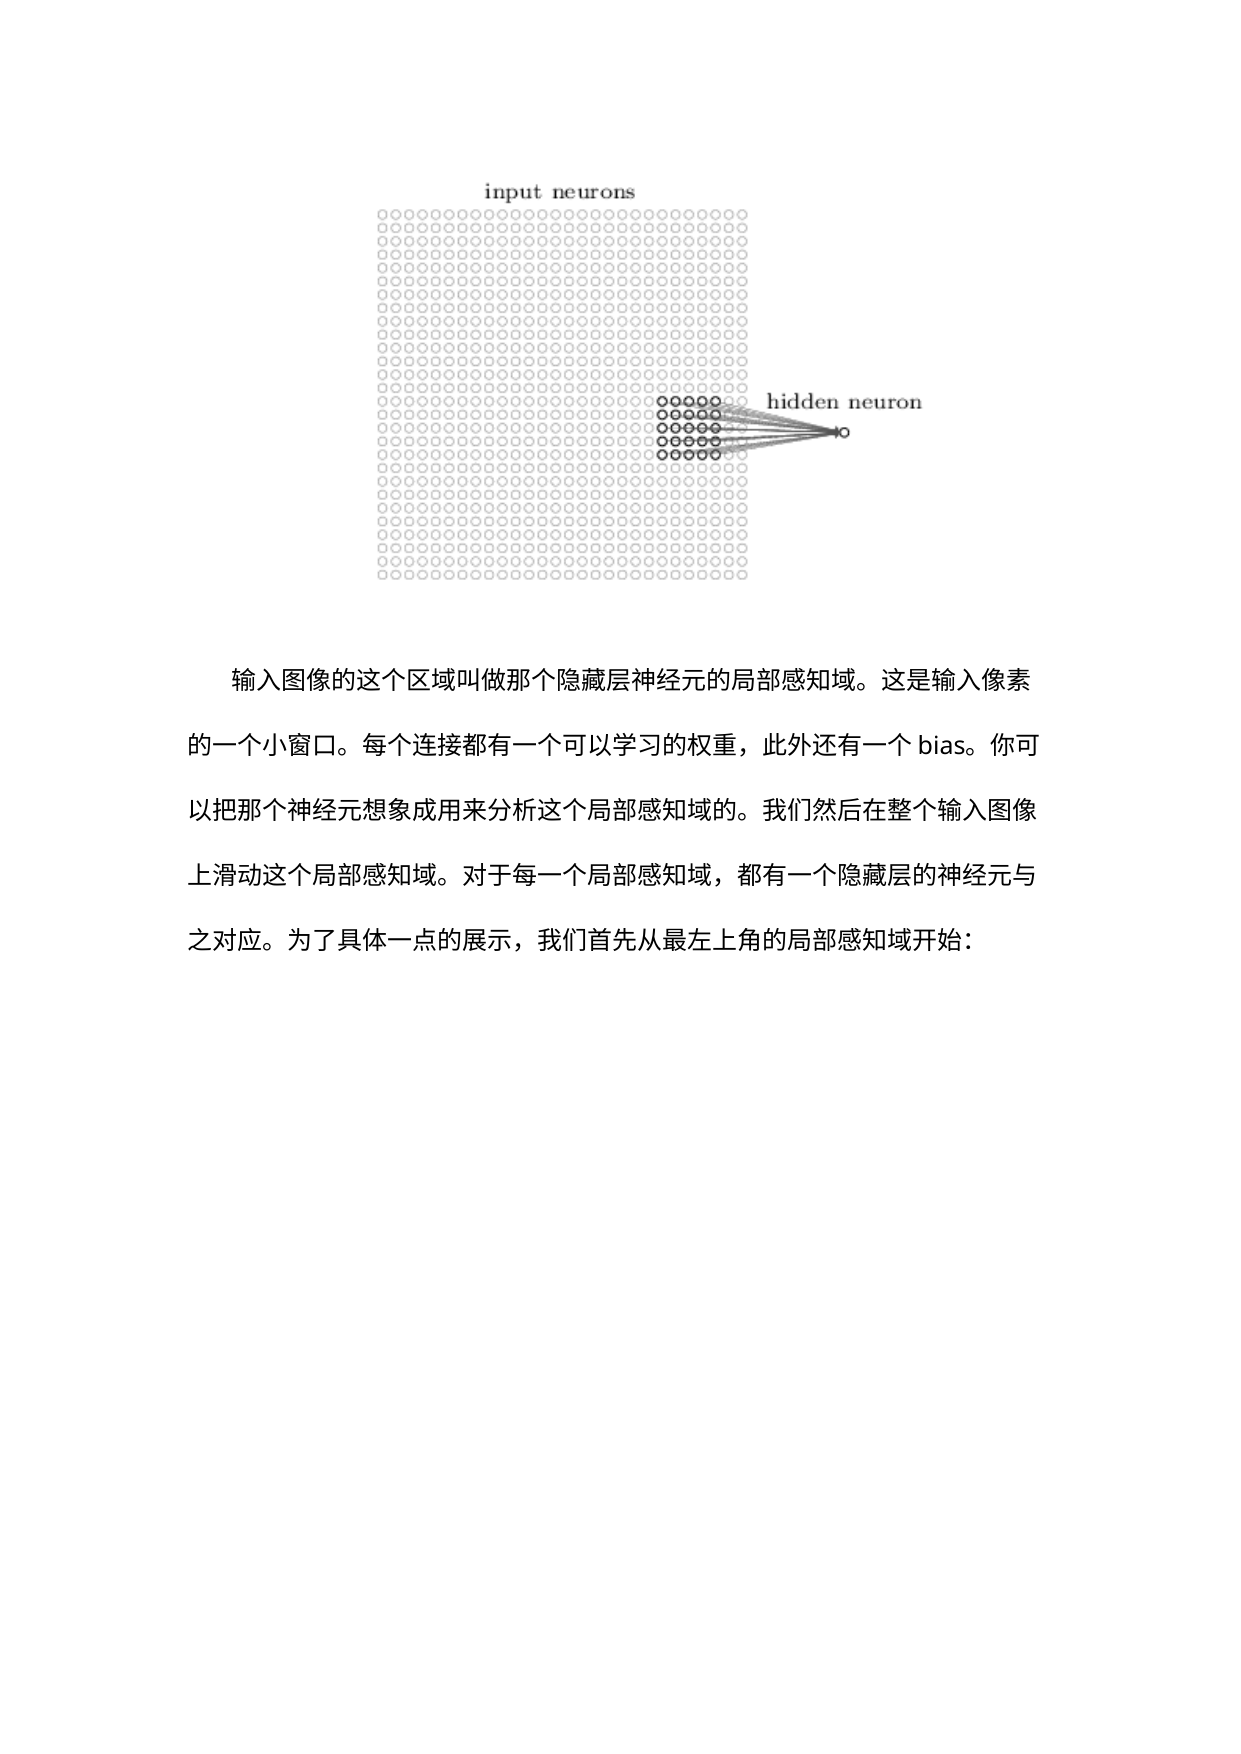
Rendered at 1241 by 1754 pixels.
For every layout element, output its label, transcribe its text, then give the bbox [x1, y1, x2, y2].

picture [353, 162, 931, 594]
text 输入图像的这个区域叫做那个隐藏层神经元的局部感知域。这是输入像素的一个小窗口。每个连接都有一个可以学习的权重，此外还有一个bias。你可以把那个神经元想象成用来分析这个局部感知域的。我们然后在整个输入图像上滑动这个局部感知域。对于每一个局部感知域，都有一个隐藏层的神经元与之对应。为了具体一点的展示，我们首先从最左上角的局部感知域开始： [187, 646, 1053, 971]
